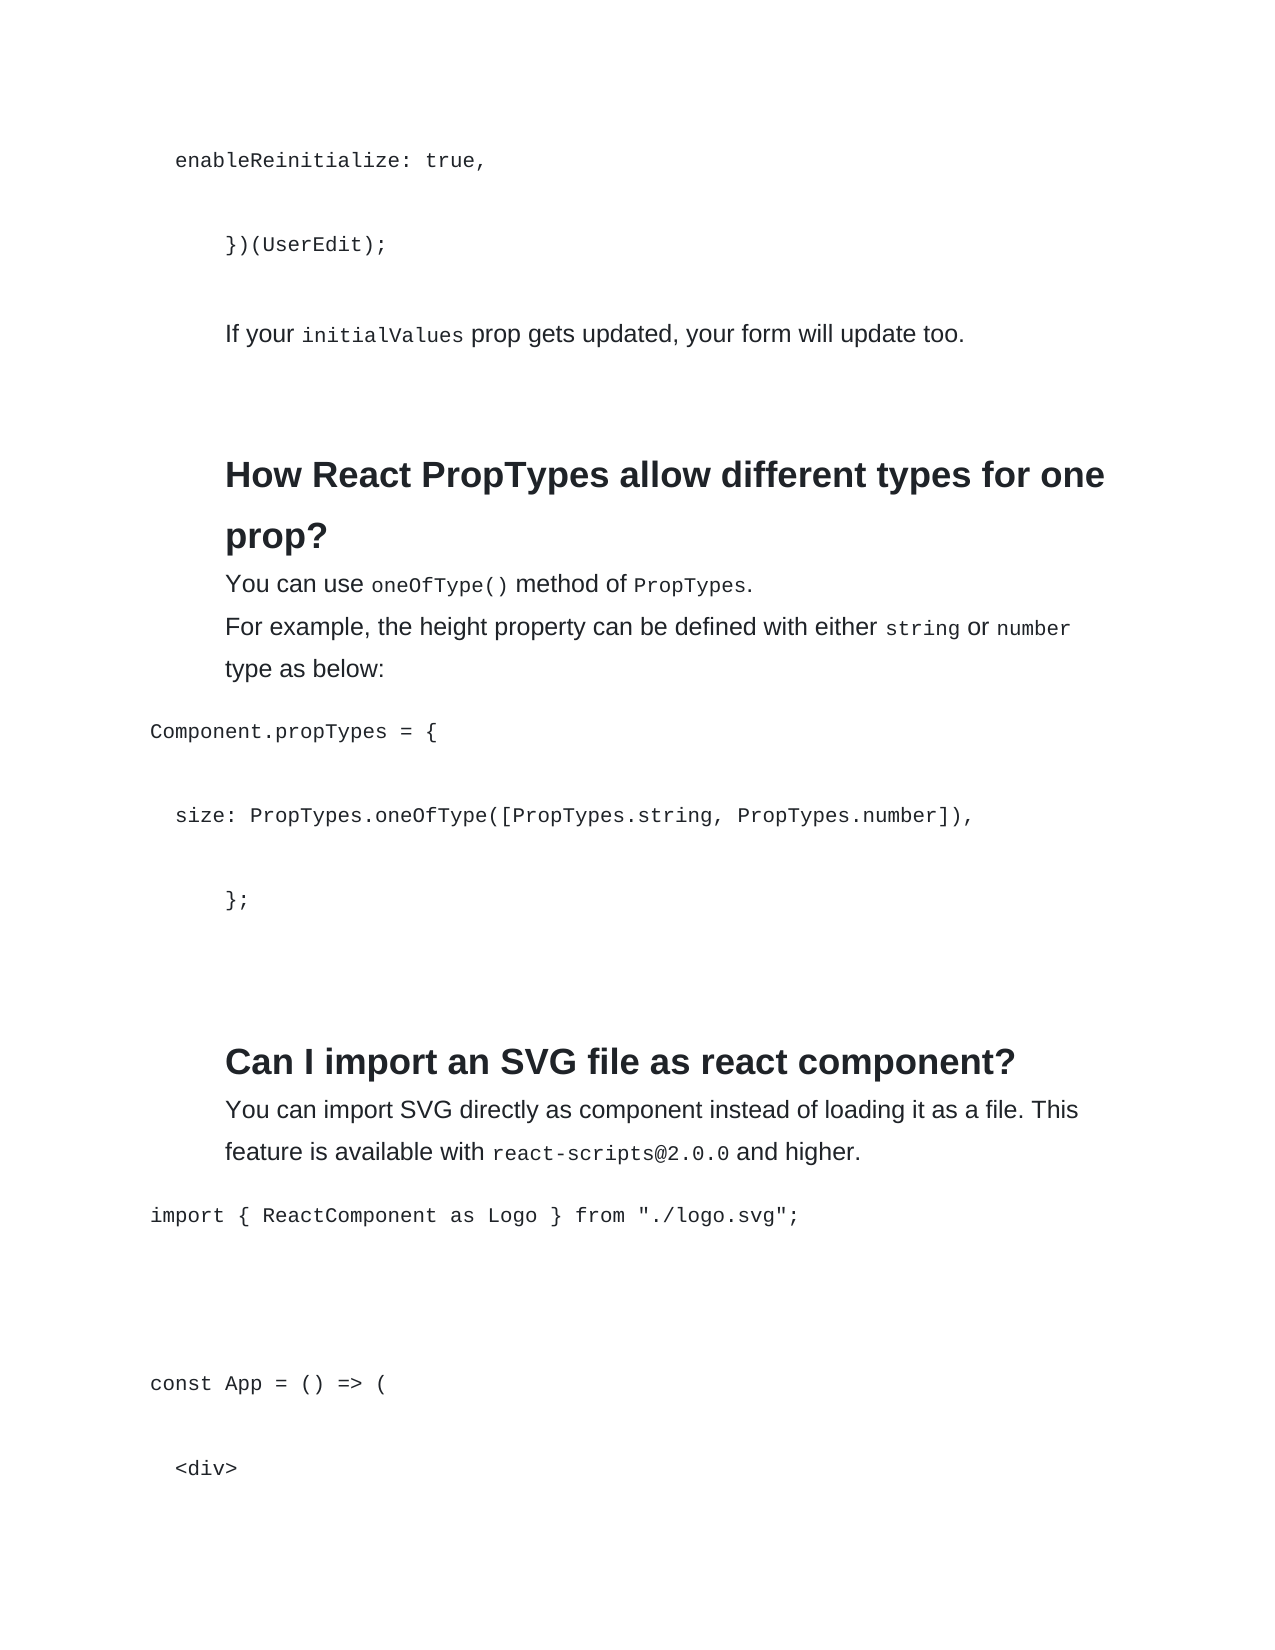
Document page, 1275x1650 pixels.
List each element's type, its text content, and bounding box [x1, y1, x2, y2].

text Can I import an SVG file as react component? You can import SVG directly as component instead of loading it as a file. This feature is available with react-scripts@2.0.0 and higher. [225, 1040, 1125, 1167]
text Component.propTypes = { [150, 721, 1125, 744]
text import { ReactComponent as Logo } from "./logo.svg"; [150, 1205, 1125, 1228]
text const App = () => ( [150, 1373, 1125, 1397]
text size: PropTypes.oneOfType([PropTypes.string, PropTypes.number]), [150, 805, 1125, 829]
text }; [225, 889, 1125, 913]
text If your initialValues prop gets updated, your form will update too. [225, 318, 1125, 348]
text How React PropTypes allow different types for one prop? You can use oneOfType() method of PropTypes. For example, the height property can be defined with either string or number type as below: [225, 453, 1125, 683]
text enableReinitialize: true, [150, 150, 1125, 174]
text <div> [150, 1458, 1125, 1481]
text })(UserEdit); [225, 234, 1125, 258]
